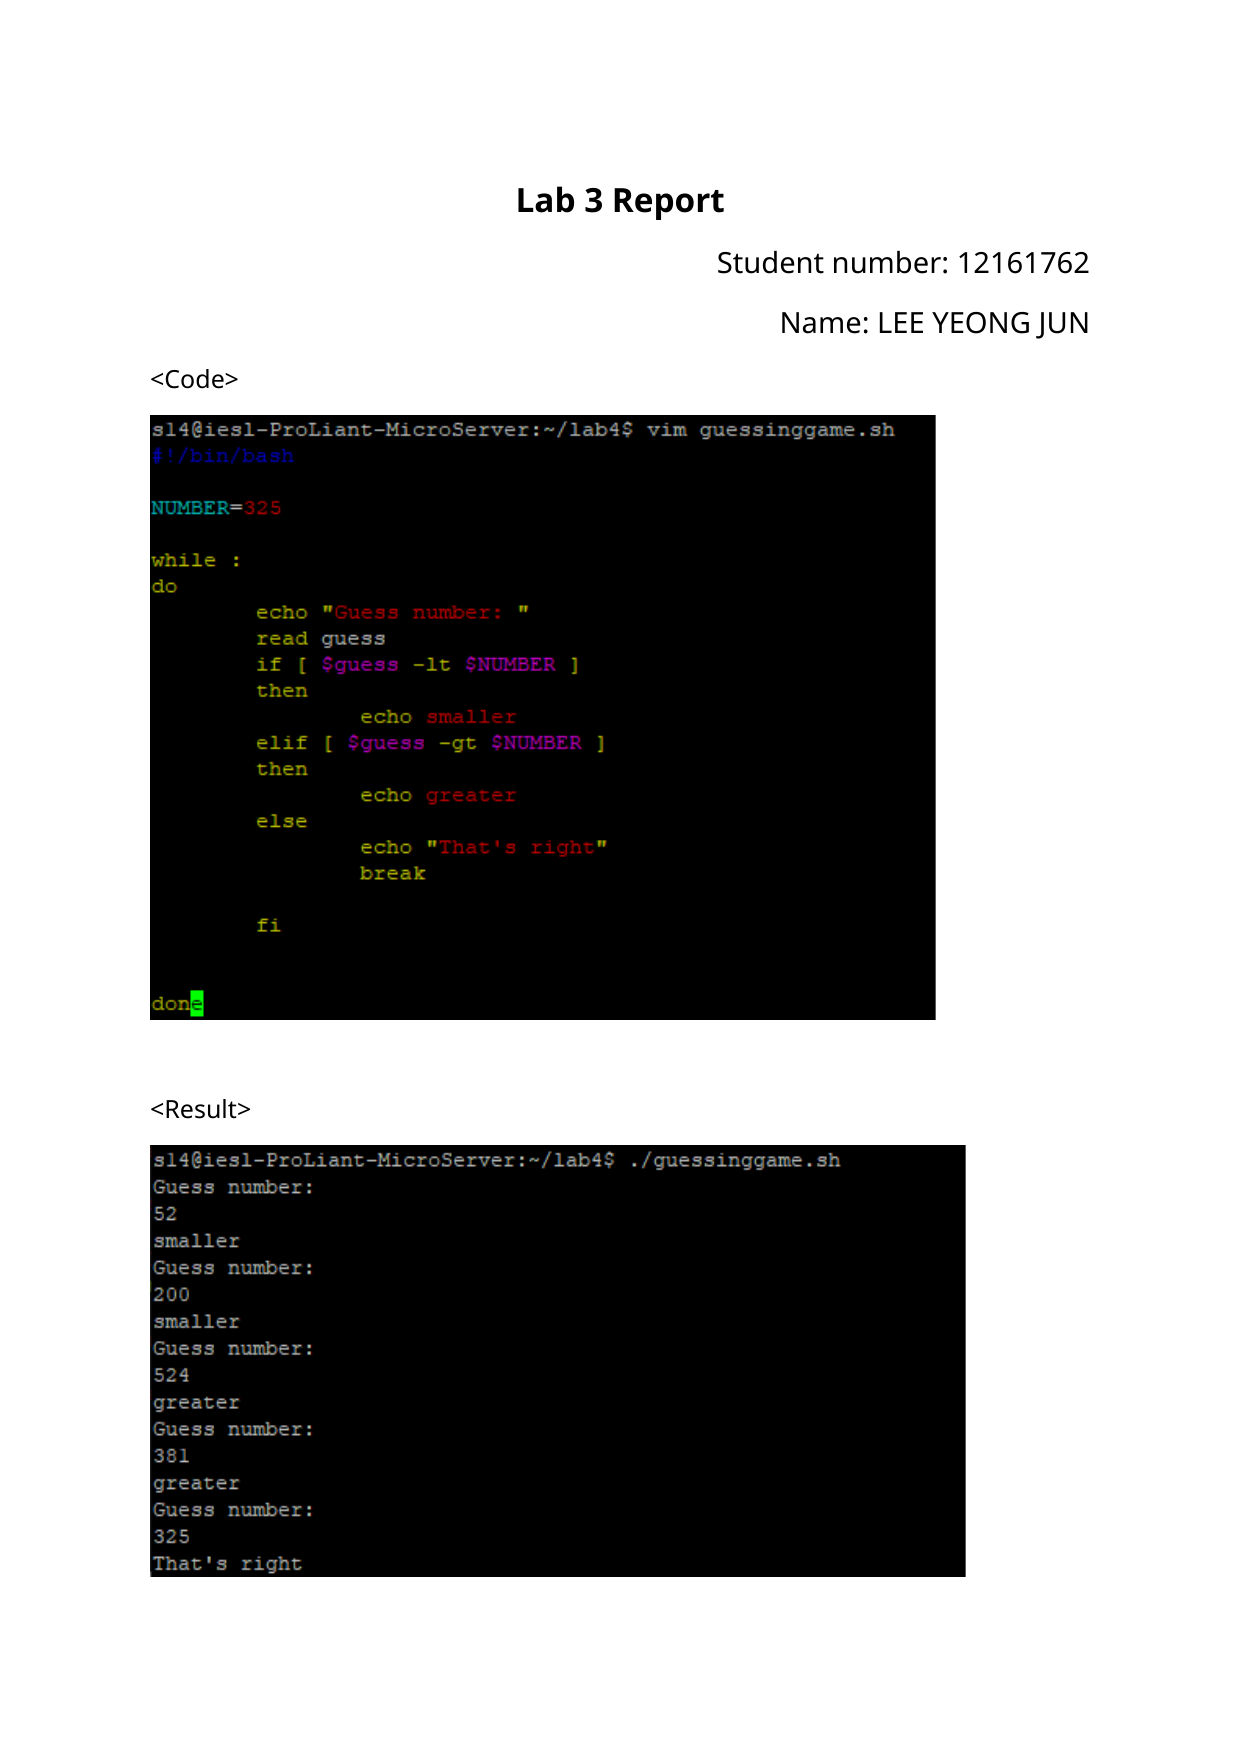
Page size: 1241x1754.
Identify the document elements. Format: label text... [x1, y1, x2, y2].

text Student number: 12161762 [150, 243, 1090, 282]
picture [150, 415, 936, 1020]
picture [150, 1145, 966, 1577]
text Lab 3 Report [150, 177, 1090, 223]
text <Code> [150, 362, 1090, 396]
text <Result> [150, 1092, 1090, 1126]
text Name: LEE YEONG JUN [150, 302, 1090, 342]
